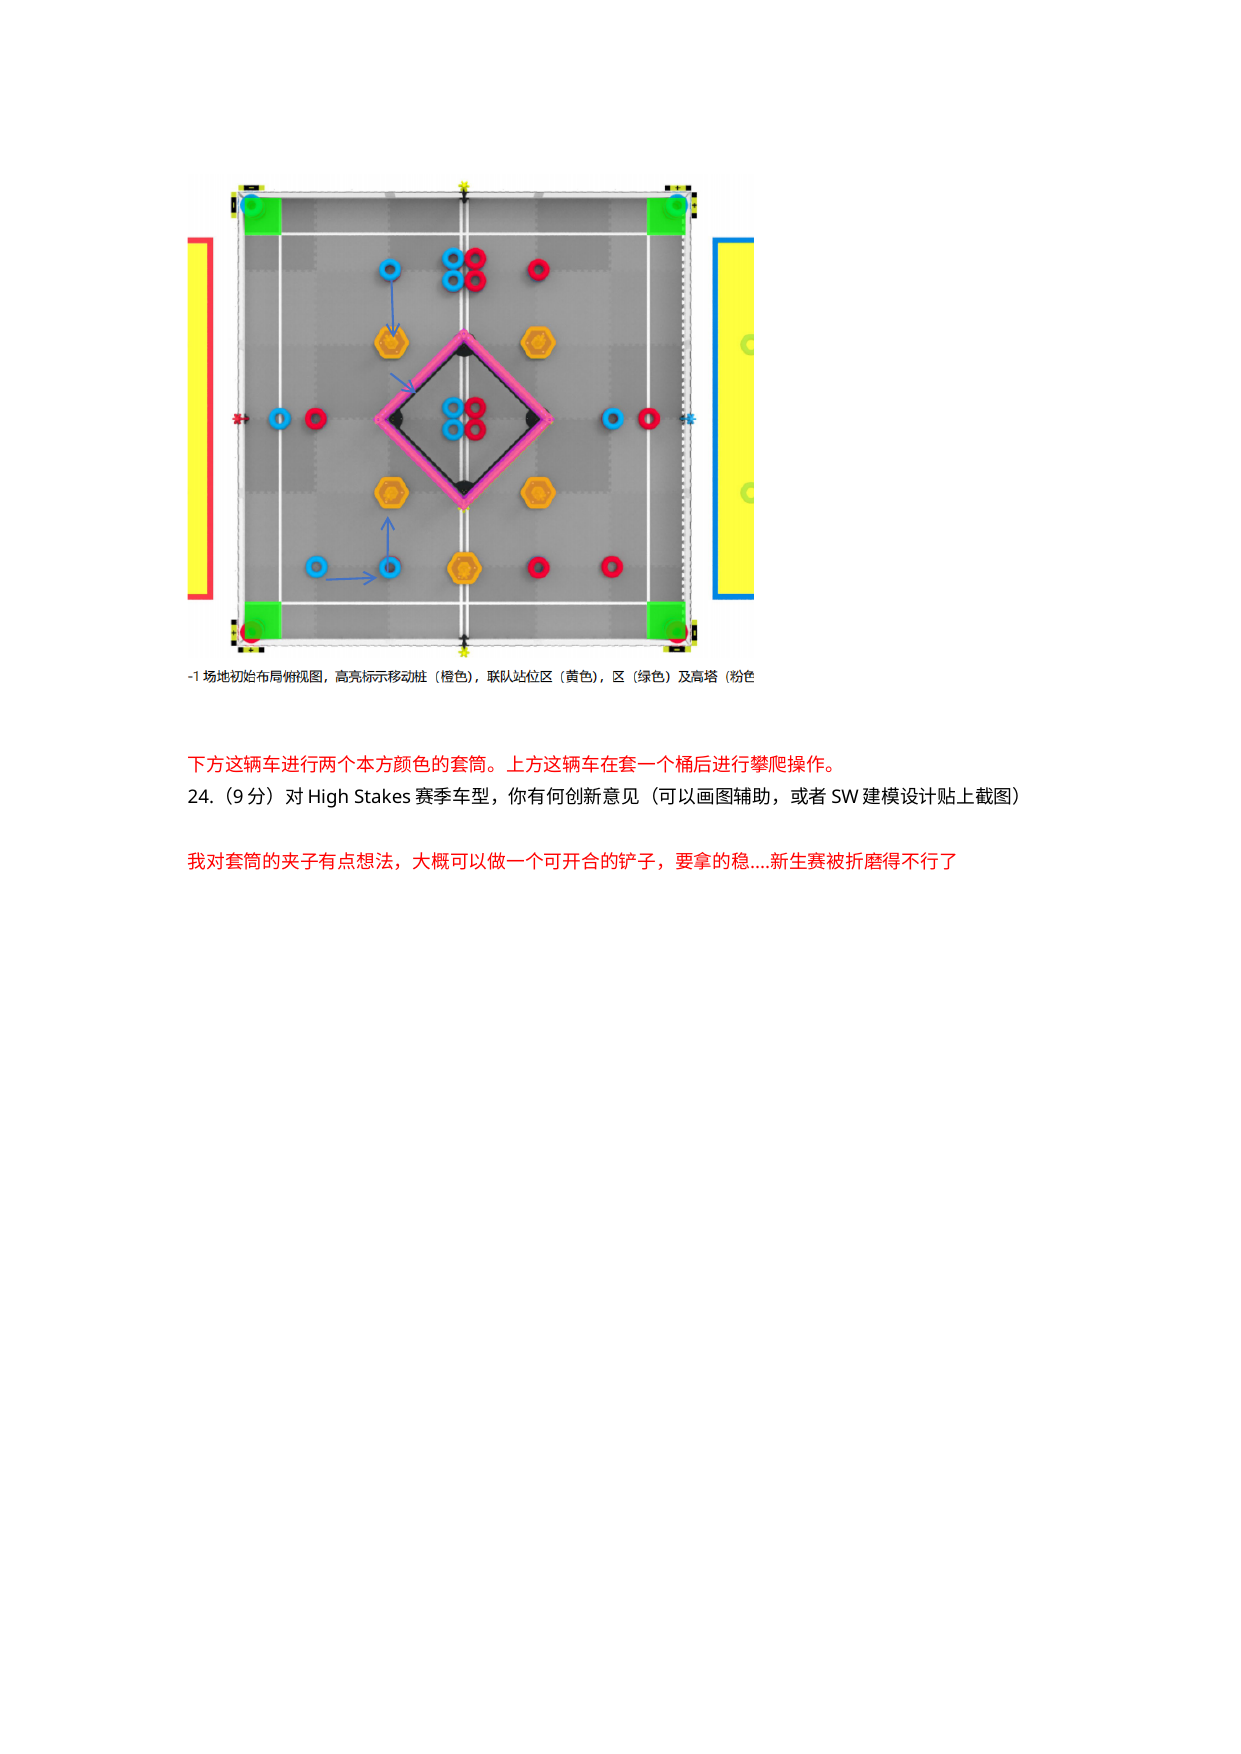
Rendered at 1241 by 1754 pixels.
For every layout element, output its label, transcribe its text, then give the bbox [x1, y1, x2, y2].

picture [187, 162, 754, 688]
text 我对套筒的夹子有点想法，大概可以做一个可开合的铲子，要拿的稳....新生赛被折磨得不行了 [187, 844, 1053, 877]
list 下方这辆车进行两个本方颜色的套筒。上方这辆车在套一个桶后进行攀爬操作。 [187, 747, 1053, 779]
text 24.（9分）对High Stakes赛季车型，你有何创新意见（可以画图辅助，或者SW建模设计贴上截图） [187, 779, 1053, 812]
